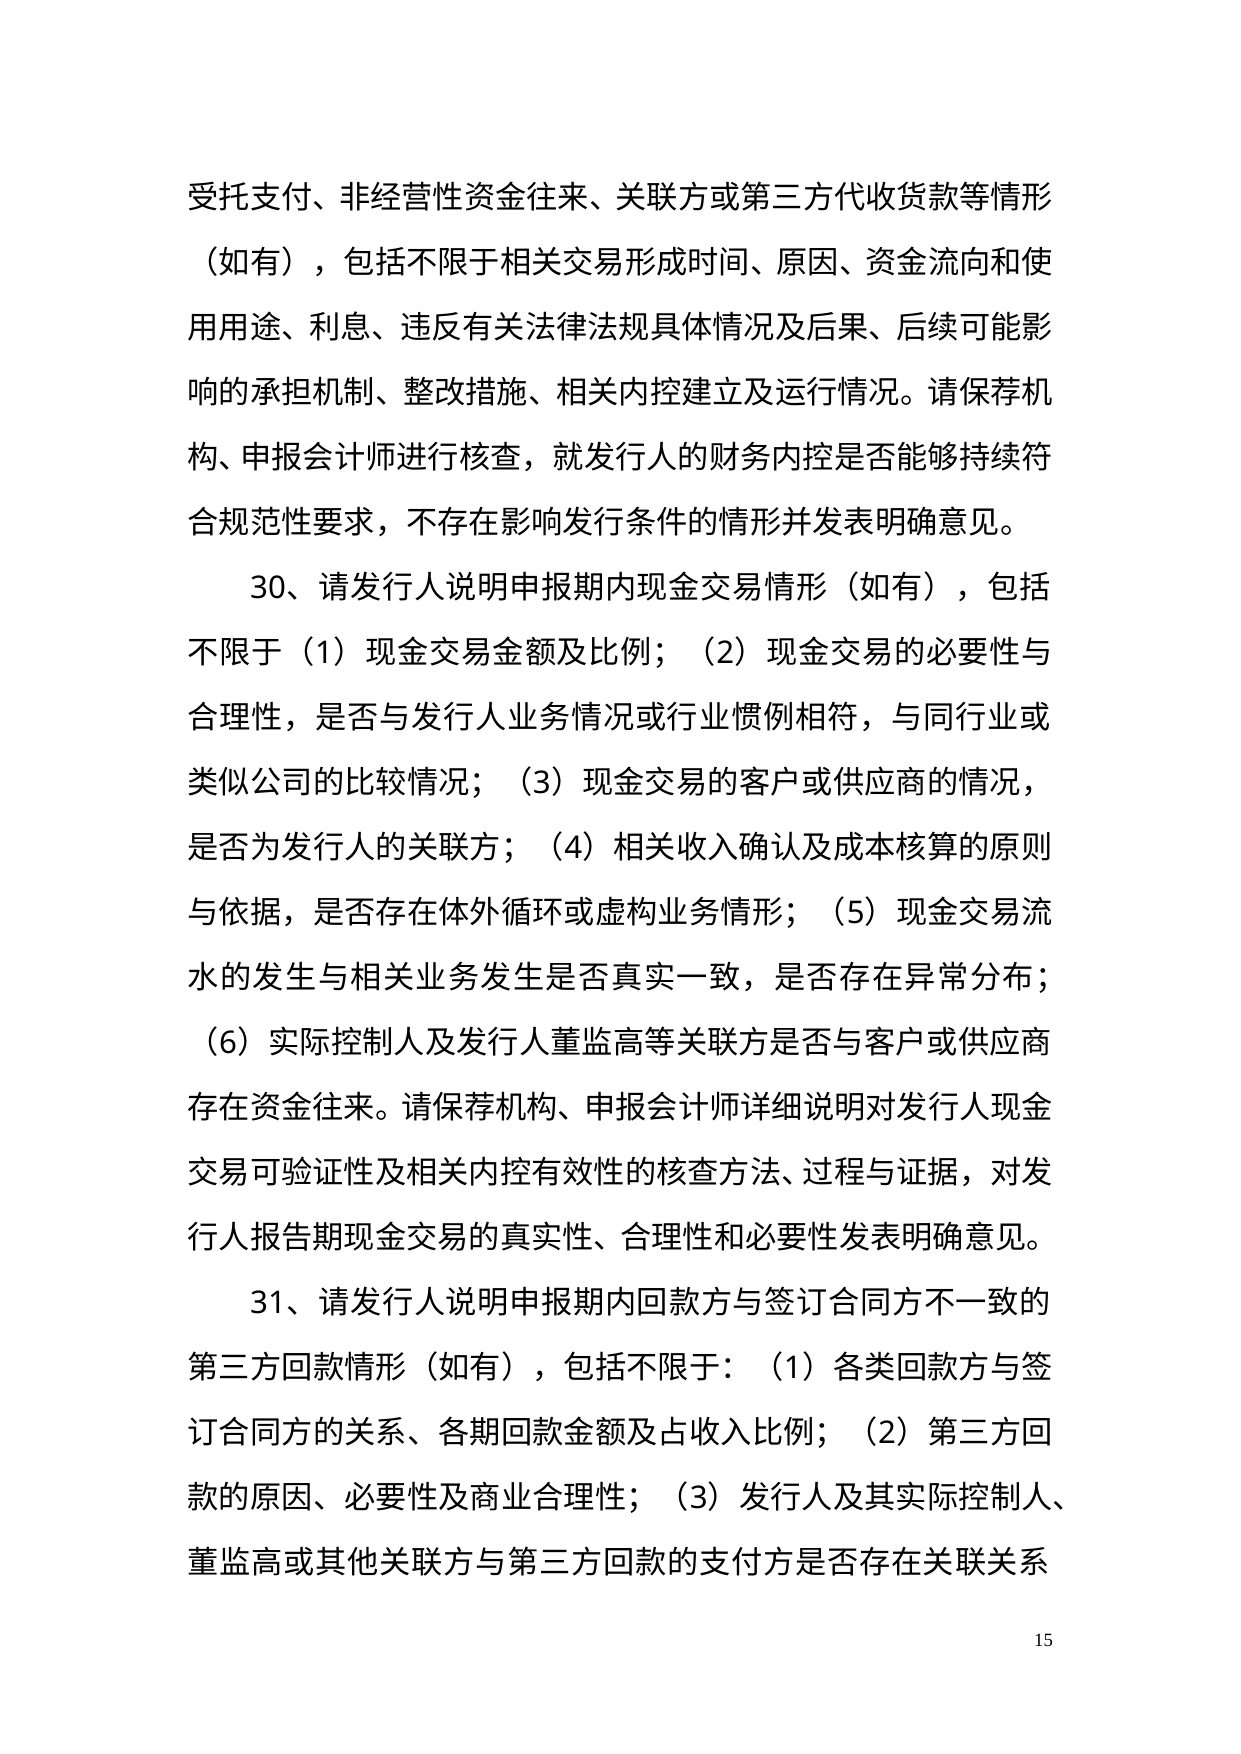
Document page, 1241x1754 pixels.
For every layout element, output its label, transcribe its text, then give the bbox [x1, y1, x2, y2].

list 28、关于业绩波动：请发行人说明报告期内净利润及扣非后净利润变动与收入变动不一致的原因，说明与同行业上市公司业绩波动情况是否一致。请保荐机构和申报会计师对上述事项进行核查并明确发表意见。 [187, 227, 1053, 487]
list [187, 162, 1053, 227]
list 29、请发行人说明申报期内存在转贷、票据融资、银行借款受托支付、非经营性资金往来、关联方或第三方代收货款等情形（如有），包括不限于相关交易形成时间、原因、资金流向和使用用途、利息、违反有关法律法规具体情况及后果、后续可能影响的承担机制、整改措施、相关内控建立及运行情况。请保荐机构、申报会计师进行核查，就发行人的财务内控是否能够持续符合规范性要求，不存在影响发行条件的情形并发表明确意见。 [187, 487, 1053, 1007]
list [187, 1007, 1053, 1592]
